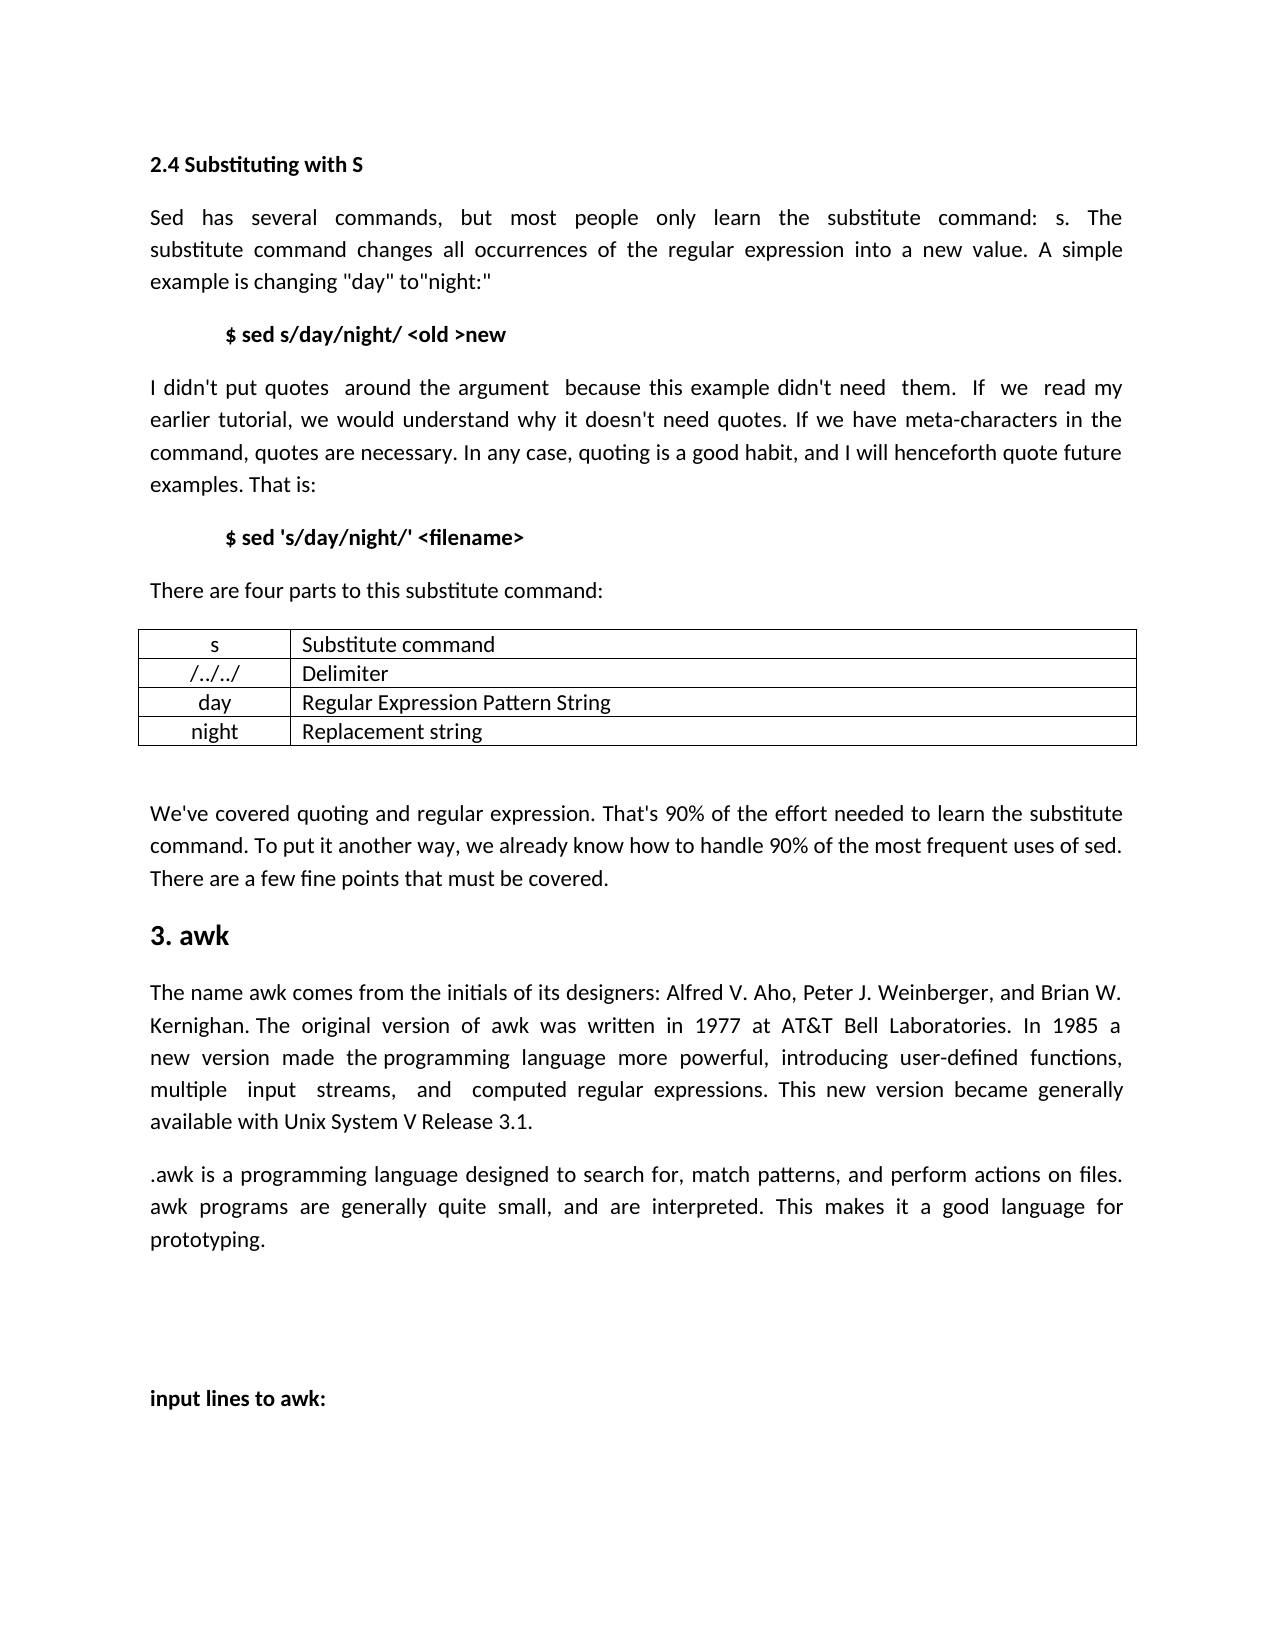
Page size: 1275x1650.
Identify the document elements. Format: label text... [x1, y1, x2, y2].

text $ sed s/day/night/ <old >new [150, 320, 1125, 348]
text 3. awk [150, 917, 1125, 952]
text I didn't put quotes around the argument because this example didn't need them. If we read my earlier tutorial, we would understand why it doesn't need quotes. If we have meta-characters in the command, quotes are necessary. In any case, quoting is a good habit, and I will henceforth quote future examples. That is: [150, 373, 1125, 498]
table_cell Regular Expression Pattern String [291, 688, 1136, 716]
table_cell Replacement string [291, 717, 1136, 745]
text .awk is a programming language designed to search for, match patterns, and perform actions on files. awk programs are generally quite small, and are interpreted. This makes it a good language for prototyping. [150, 1160, 1125, 1253]
text 2.4 Substituting with S [150, 150, 1125, 178]
text There are four parts to this substitute command: [150, 576, 1125, 604]
table_cell night [139, 717, 290, 745]
text We've covered quoting and regular expression. That's 90% of the effort needed to learn the substitute command. To put it another way, we already know how to handle 90% of the most frequent uses of sed. There are a few fine points that must be covered. [150, 799, 1125, 892]
table_cell /../../ [139, 659, 290, 687]
table_header s [139, 630, 290, 658]
table_cell day [139, 688, 290, 716]
table_header Substitute command [291, 630, 1136, 658]
text $ sed 's/day/night/' <filename> [150, 523, 1125, 551]
table_cell Delimiter [291, 659, 1136, 687]
text input lines to awk: [150, 1384, 1125, 1412]
text The name awk comes from the initials of its designers: Alfred V. Aho, Peter J. Weinberger, and Brian W. Kernighan. The original version of awk was written in 1977 at AT&T Bell Laboratories. In 1985 a new version made the programming language more powerful, introducing user-defined functions, multiple input streams, and computed regular expressions. This new version became generally available with Unix System V Release 3.1. [150, 978, 1125, 1135]
text Sed has several commands, but most people only learn the substitute command: s. The substitute command changes all occurrences of the regular expression into a new value. A simple example is changing "day" to"night:" [150, 203, 1125, 295]
